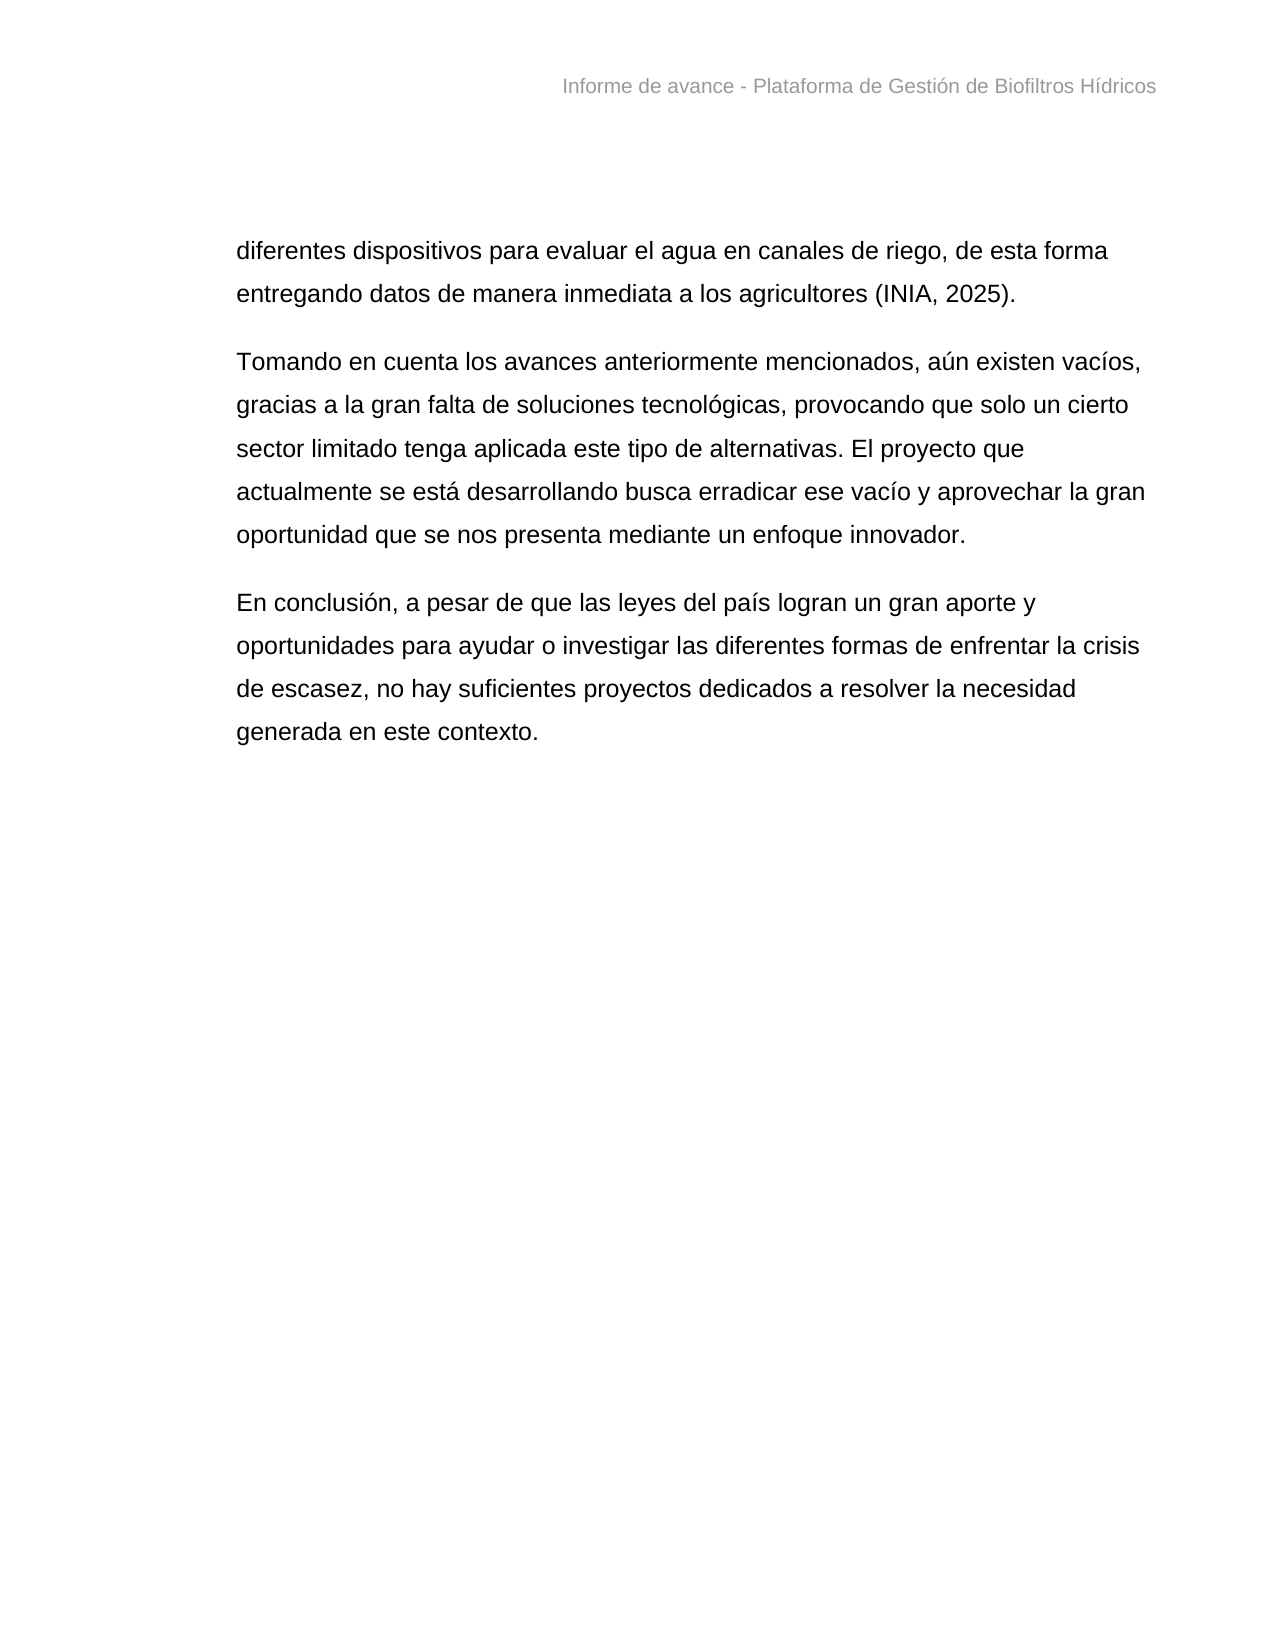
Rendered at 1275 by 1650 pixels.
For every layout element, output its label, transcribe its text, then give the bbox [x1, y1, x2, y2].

text En conclusión, a pesar de que las leyes del país logran un gran aporte y oportunidades para ayudar o investigar las diferentes formas de enfrentar la crisis de escasez, no hay suficientes proyectos dedicados a resolver la necesidad generada en este contexto. [236, 588, 1157, 746]
text Tomando en cuenta los avances anteriormente mencionados, aún existen vacíos, gracias a la gran falta de soluciones tecnológicas, provocando que solo un cierto sector limitado tenga aplicada este tipo de alternativas. El proyecto que actualmente se está desarrollando busca erradicar ese vacío y aprovechar la gran oportunidad que se nos presenta mediante un enfoque innovador. [236, 347, 1157, 549]
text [236, 236, 1157, 308]
